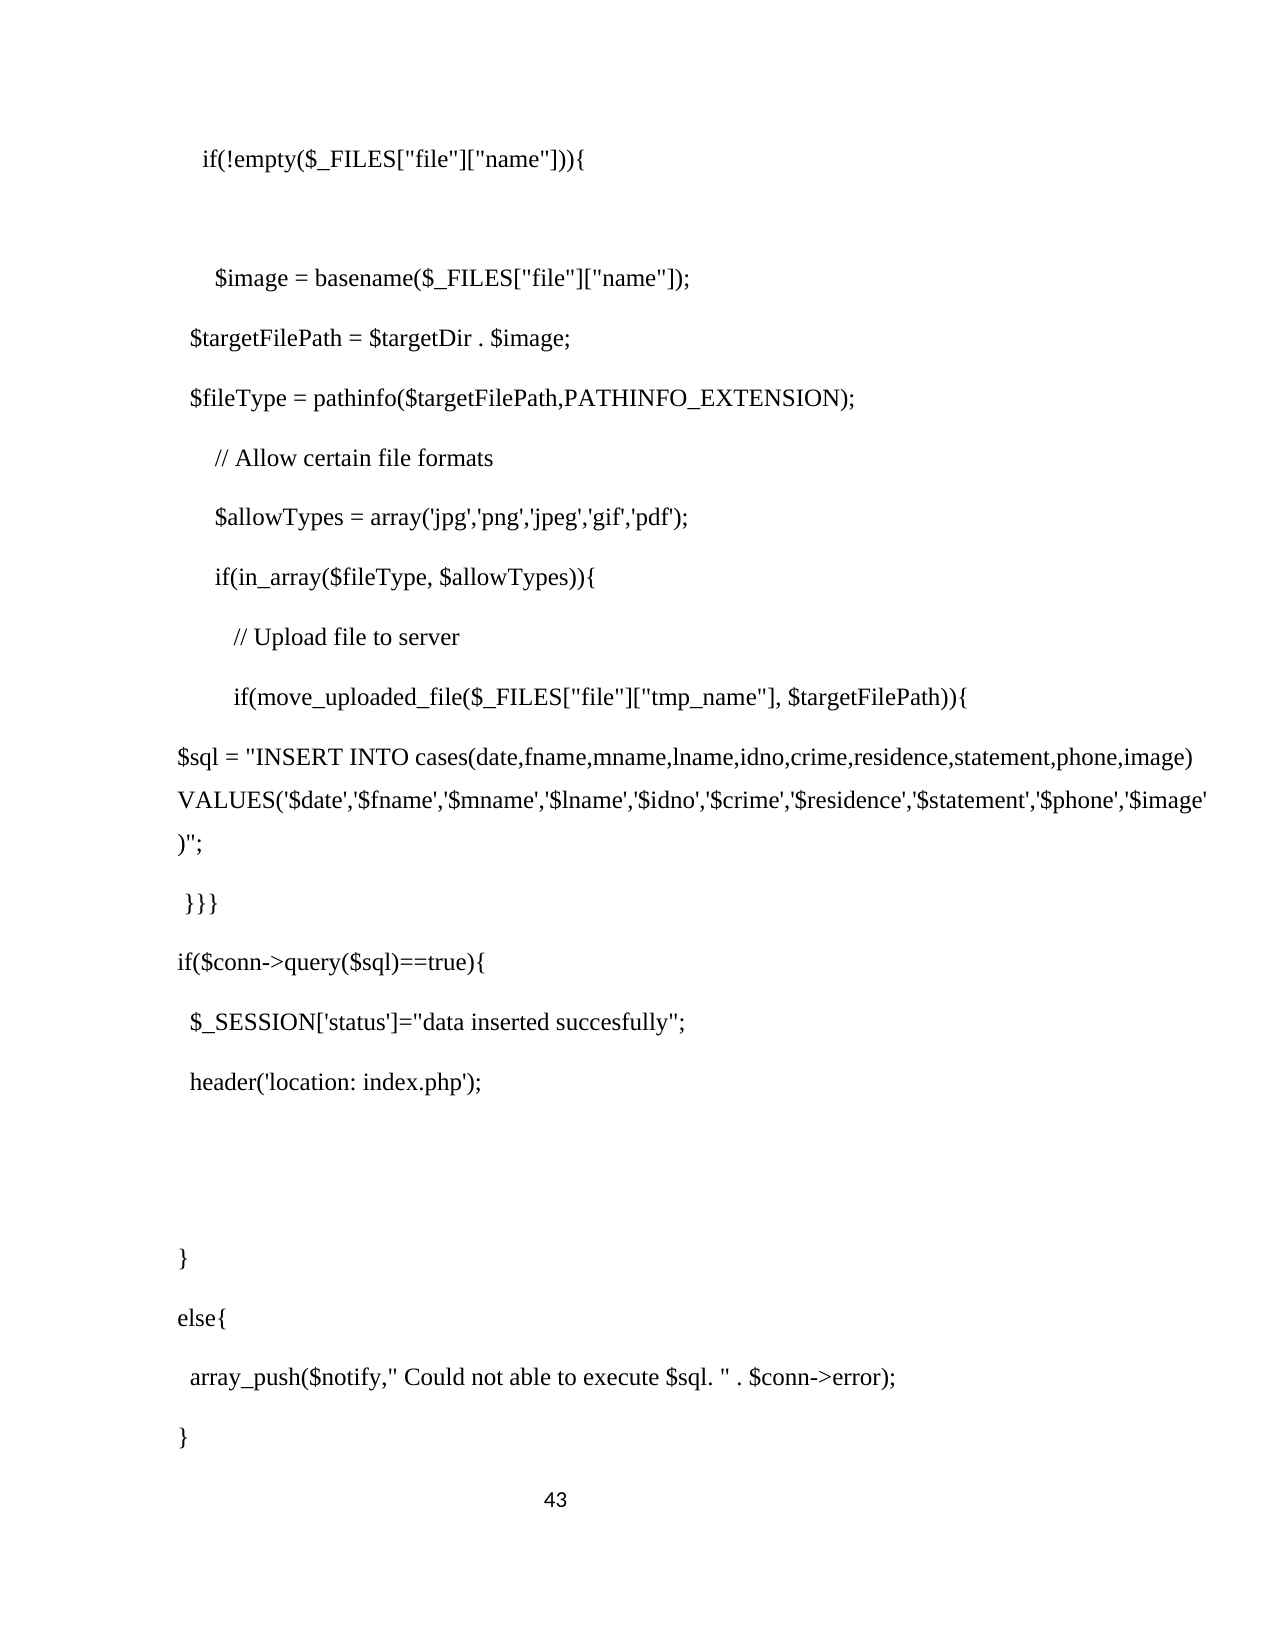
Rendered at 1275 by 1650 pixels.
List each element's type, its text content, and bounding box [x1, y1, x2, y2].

text if(!empty($_FILES["file"]["name"])){ [177, 144, 1210, 172]
text $sql = "INSERT INTO cases(date,fname,mname,lname,idno,crime,residence,statement,phone,image) VALUES('$date','$fname','$mname','$lname','$idno','$crime','$residence','$statement','$phone','$image')"; [177, 742, 1210, 857]
text array_push($notify," Could not able to execute $sql. " . $conn->error); [177, 1362, 1210, 1391]
text } [177, 1243, 1210, 1272]
text if(in_array($fileType, $allowTypes)){ [177, 562, 1210, 591]
text if($conn->query($sql)==true){ [177, 947, 1210, 976]
text $image = basename($_FILES["file"]["name"]); [177, 263, 1210, 292]
text // Allow certain file formats [177, 443, 1210, 471]
text }}} [177, 888, 1210, 916]
text $targetFilePath = $targetDir . $image; [177, 323, 1210, 352]
text // Upload file to server [177, 622, 1210, 651]
text } [177, 1422, 1210, 1451]
text $fileType = pathinfo($targetFilePath,PATHINFO_EXTENSION); [177, 383, 1210, 412]
text $allowTypes = array('jpg','png','jpeg','gif','pdf'); [177, 502, 1210, 531]
text else{ [177, 1303, 1210, 1331]
text if(move_uploaded_file($_FILES["file"]["tmp_name"], $targetFilePath)){ [177, 682, 1210, 711]
text $_SESSION['status']="data inserted succesfully"; [177, 1007, 1210, 1036]
text header('location: index.php'); [177, 1067, 1210, 1096]
